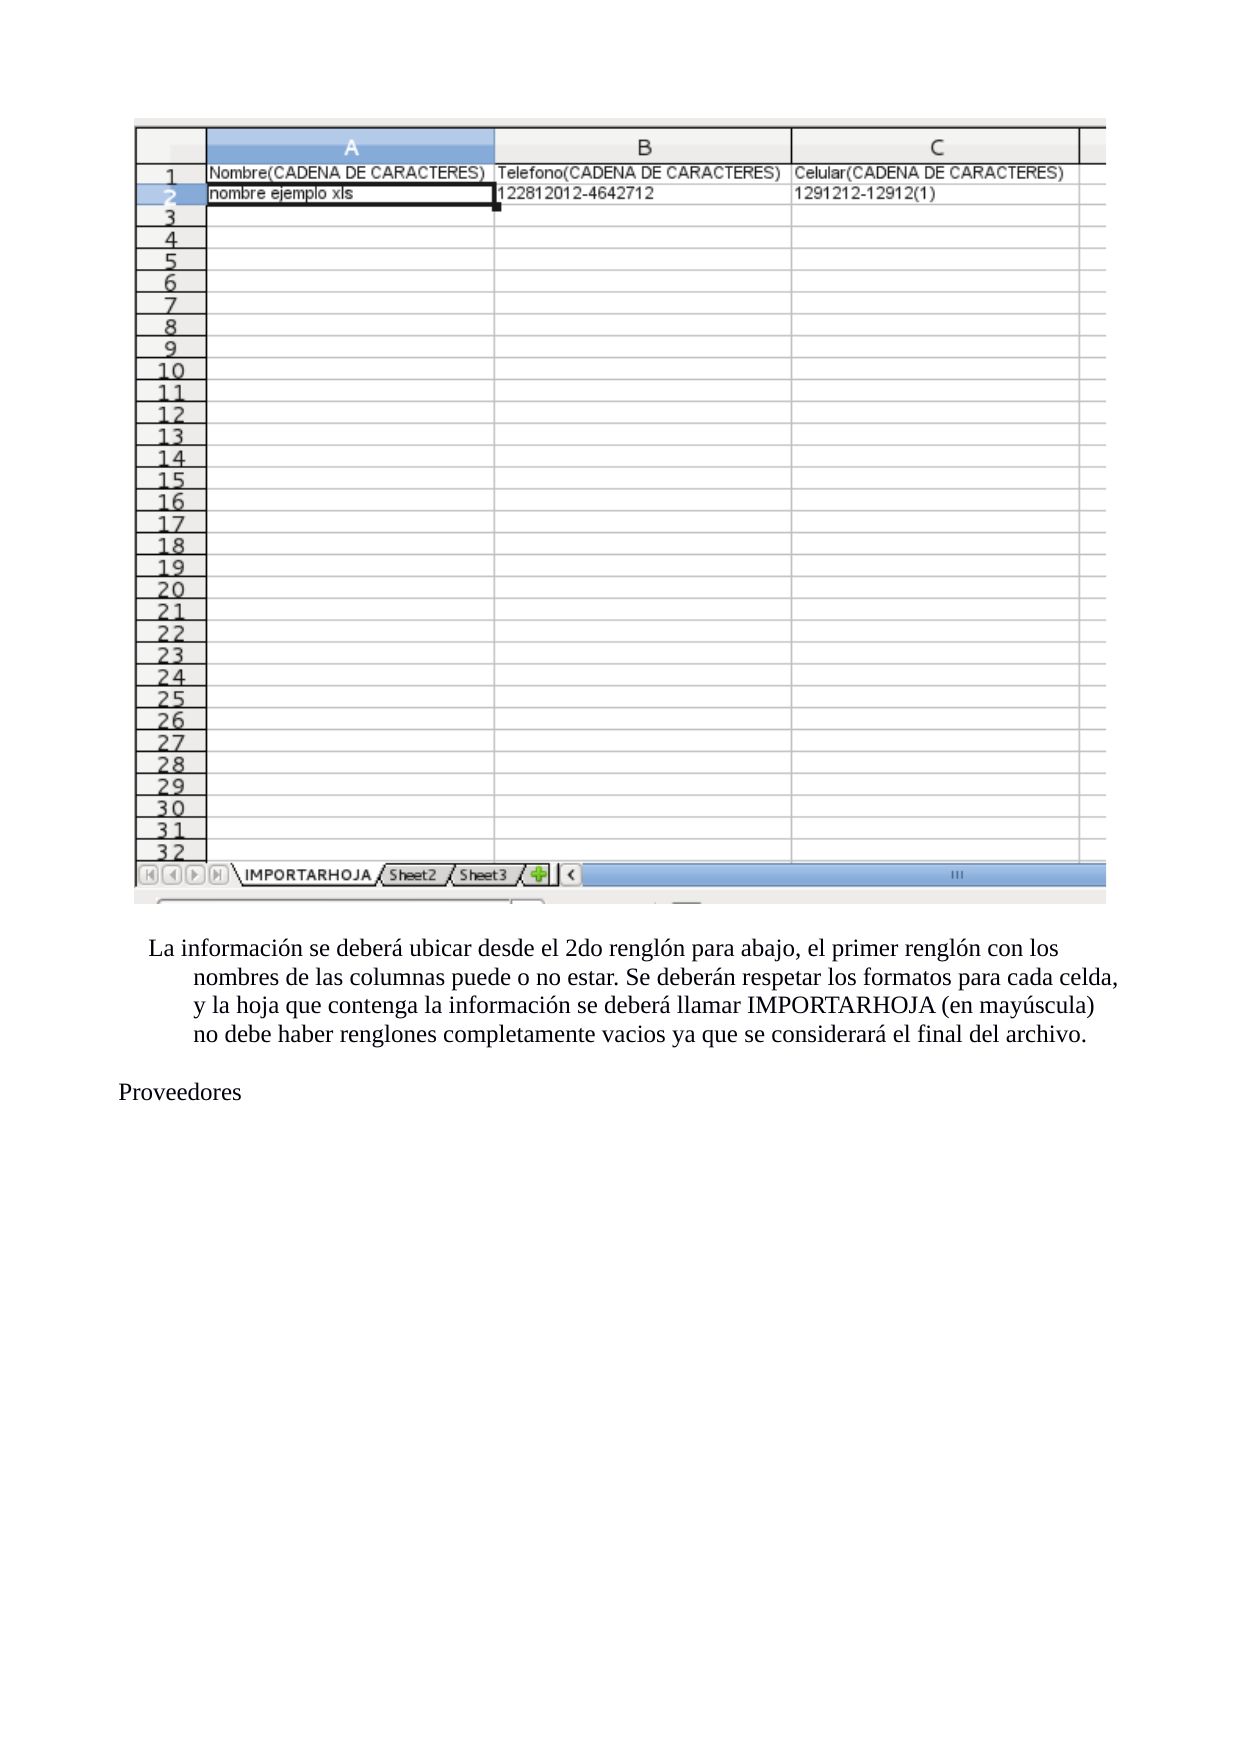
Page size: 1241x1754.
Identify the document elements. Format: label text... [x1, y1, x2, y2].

text Proveedores [118, 1077, 1122, 1105]
picture [134, 118, 1107, 904]
list La información se deberá ubicar desde el 2do renglón para abajo, el primer renglón con los nombres de las columnas puede o no estar. Se deberán respetar los formatos para cada celda, y la hoja que contenga la información se deberá llamar IMPORTARHOJA (en mayúscula) no debe haber renglones completamente vacios ya que se considerará el final del archivo. [148, 933, 1122, 1048]
